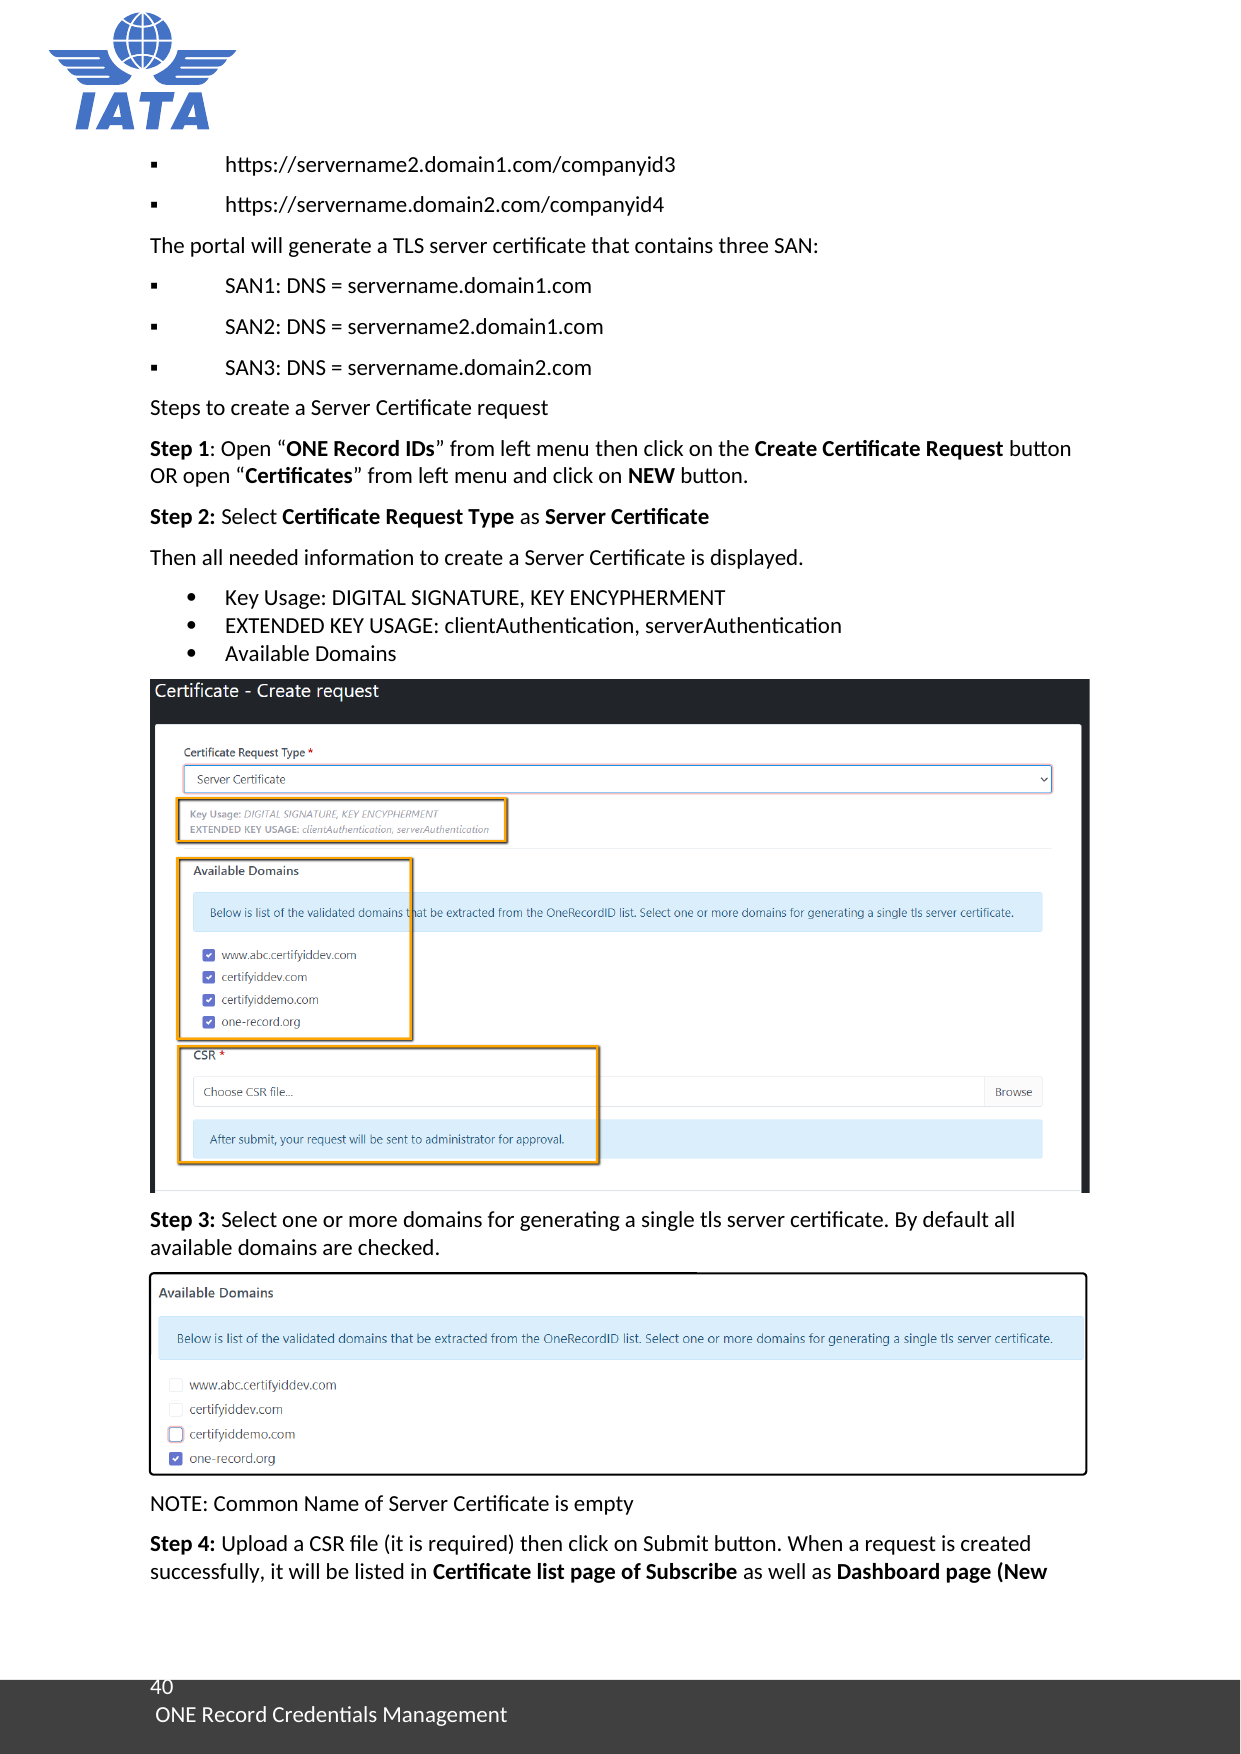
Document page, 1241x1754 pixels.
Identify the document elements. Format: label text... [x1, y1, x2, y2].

text Step 2: Select Certificate Request Type as Server Certificate [150, 502, 1090, 530]
picture [151, 1275, 1085, 1473]
text ▪ SAN3: DNS = servername.domain2.com [150, 353, 1090, 381]
text Step 1: Open “ONE Record IDs” from left menu then click on the Create Certificate Request button OR open “Certificates” from left menu and click on NEW button. [150, 434, 1090, 490]
text ▪ https://servername2.domain1.com/companyid3 [150, 150, 1090, 178]
text The portal will generate a TLS server certificate that contains three SAN: [150, 231, 1090, 259]
picture [150, 1273, 1090, 1477]
text NOTE: Common Name of Server Certificate is empty [150, 1489, 1090, 1517]
text ▪ SAN2: DNS = servername2.domain1.com [150, 312, 1090, 340]
list Available Domains [187, 639, 1090, 667]
text Then all needed information to create a Server Certificate is displayed. [150, 543, 1090, 571]
text Steps to create a Server Certificate request [150, 393, 1090, 421]
picture [150, 679, 1090, 1193]
list Key Usage: DIGITAL SIGNATURE, KEY ENCYPHERMENT [187, 583, 1090, 611]
text ▪ https://servername.domain2.com/companyid4 [150, 191, 1090, 218]
text Step 3: Select one or more domains for generating a single tls server certificate. By default all available domains are checked. [150, 1205, 1090, 1261]
text ▪ SAN1: DNS = servername.domain1.com [150, 272, 1090, 299]
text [150, 1529, 1090, 1585]
list EXTENDED KEY USAGE: clientAuthentication, serverAuthentication [187, 611, 1090, 639]
